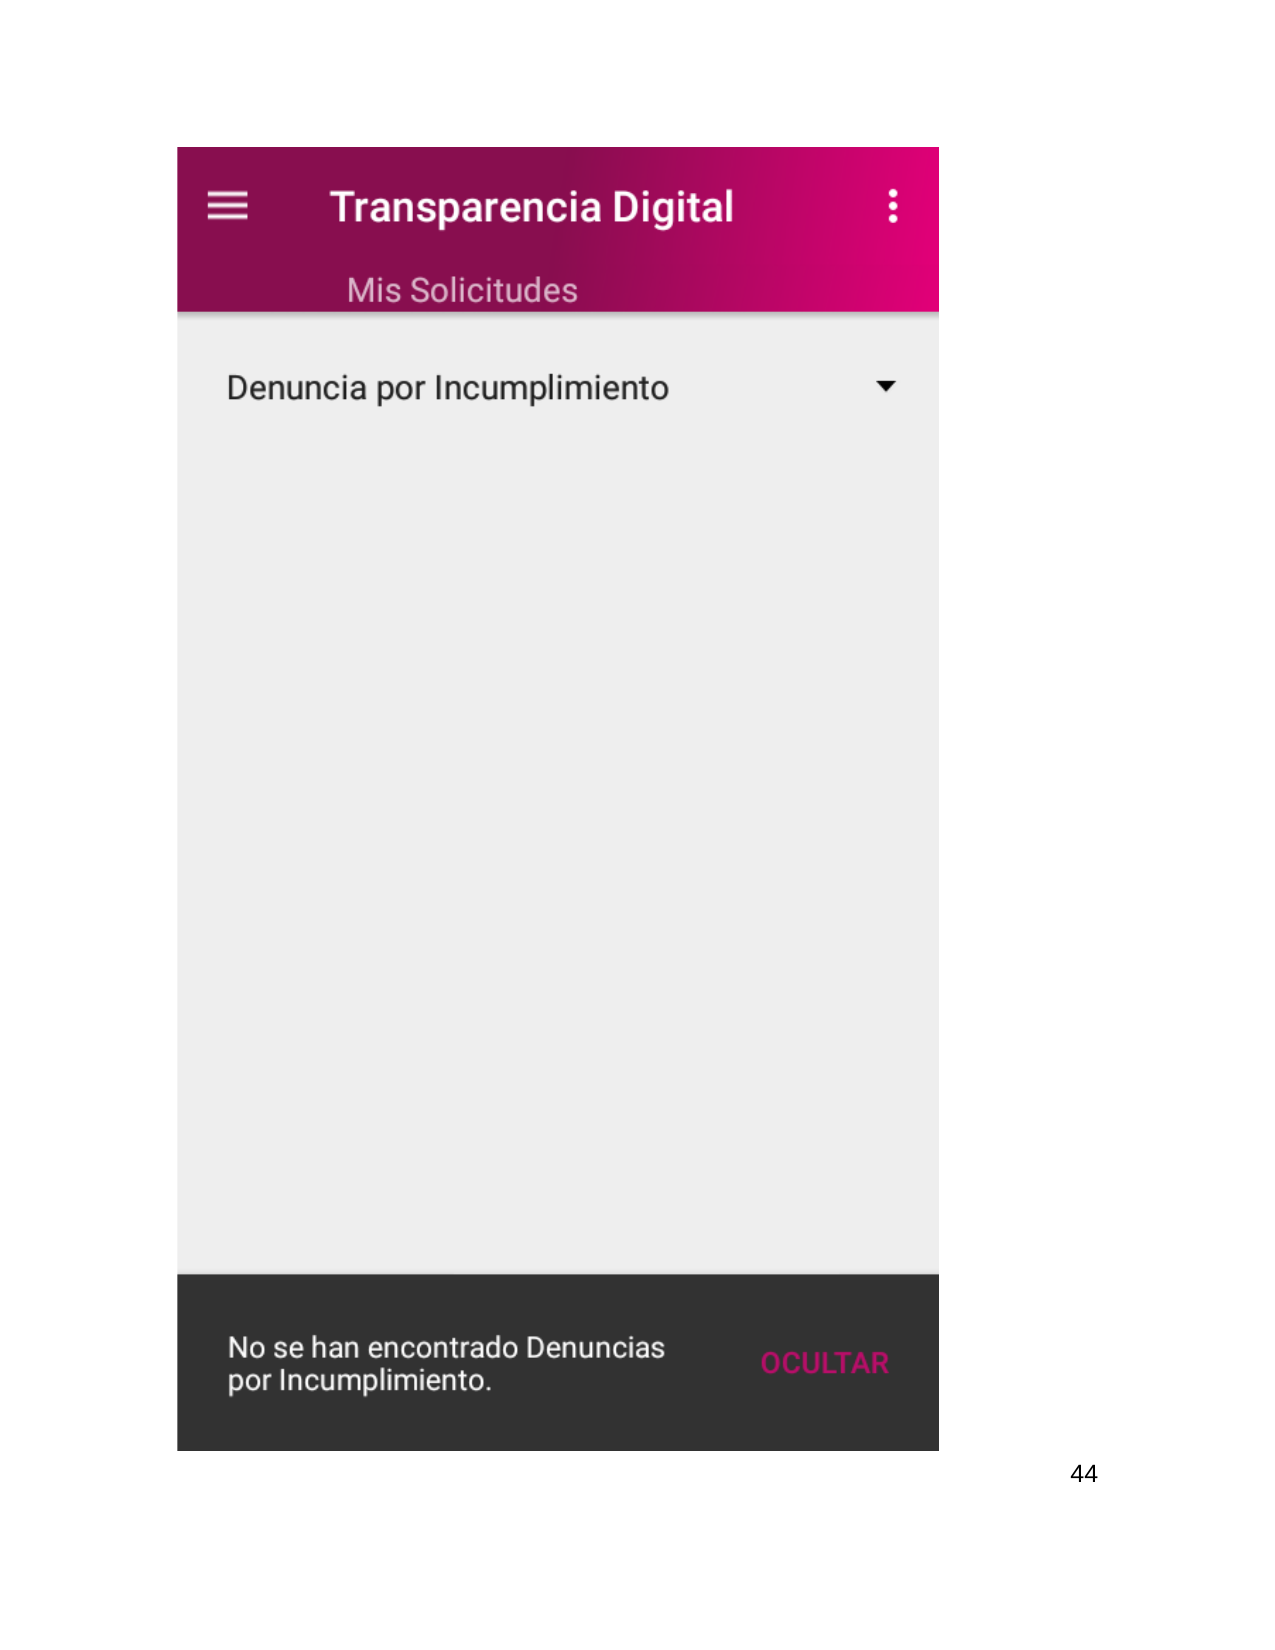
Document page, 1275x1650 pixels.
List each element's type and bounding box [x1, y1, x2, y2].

picture [177, 147, 939, 1451]
